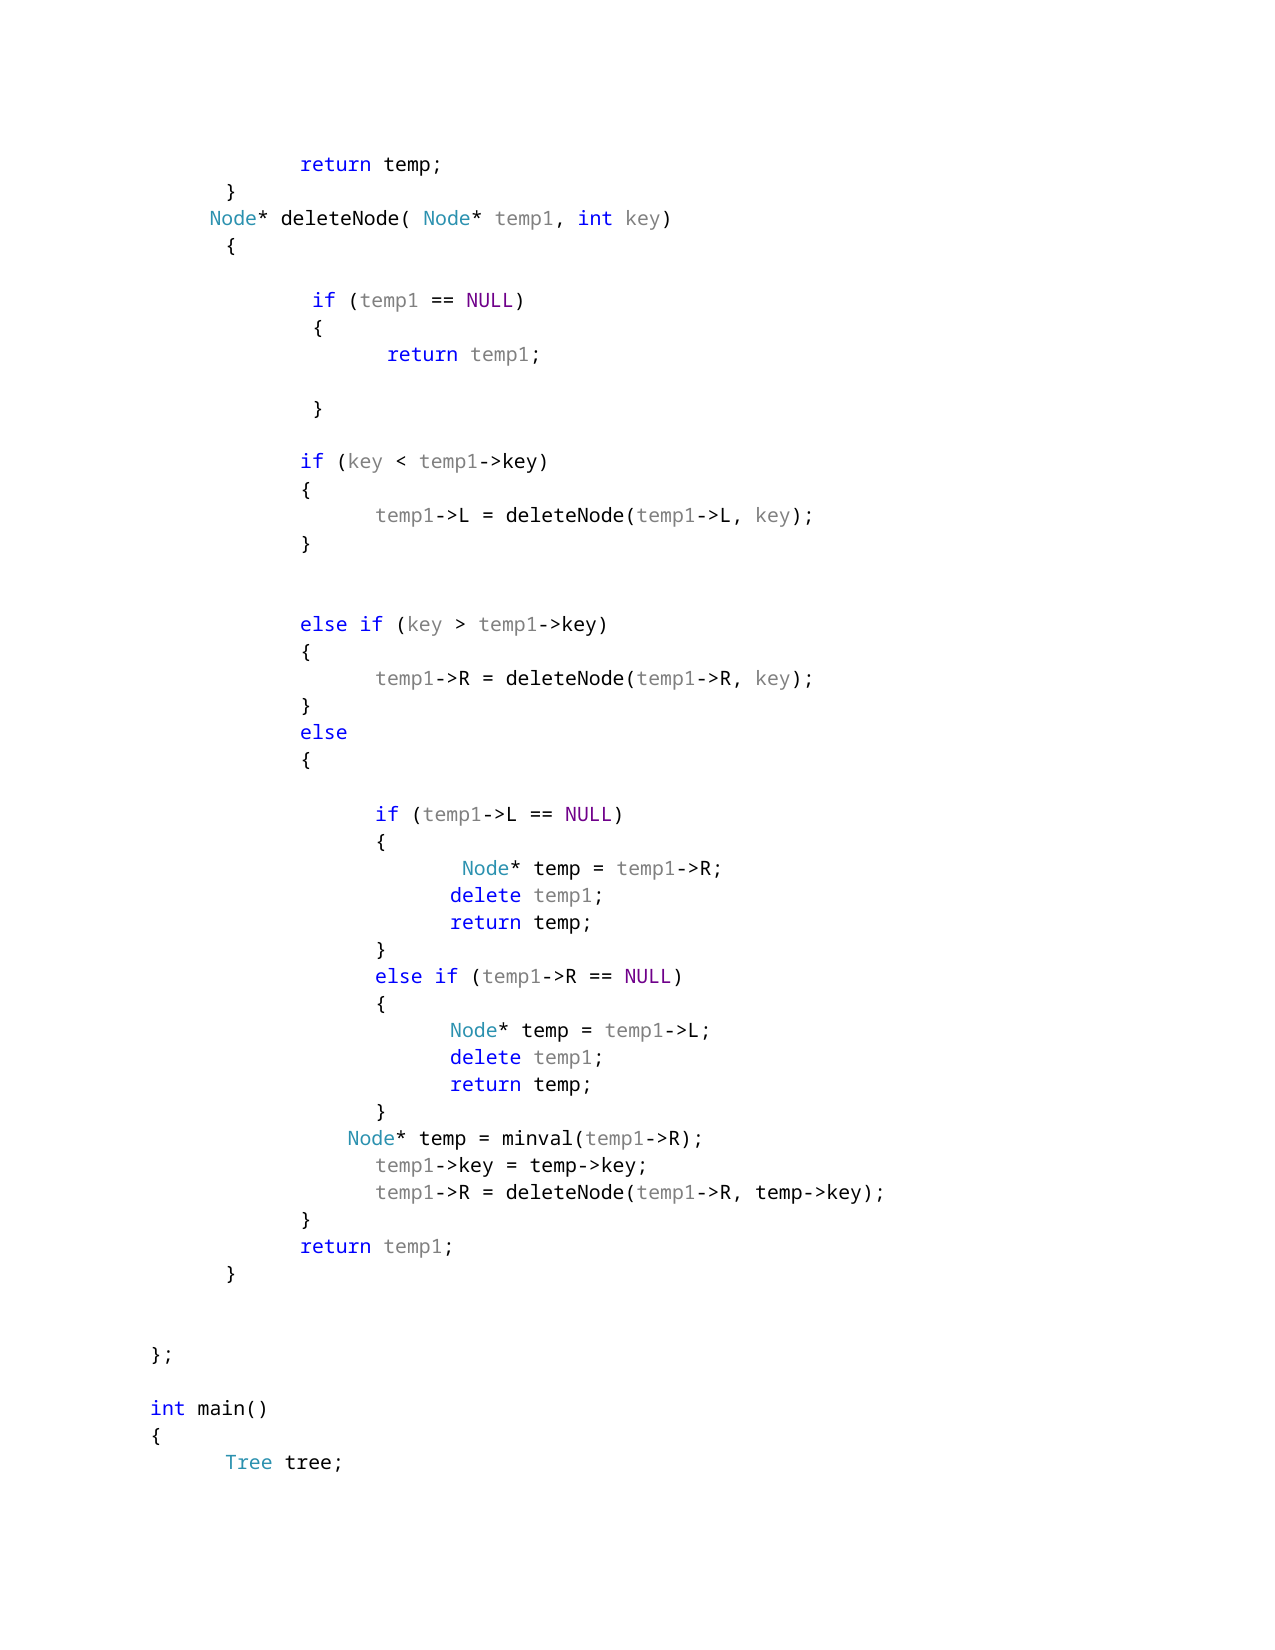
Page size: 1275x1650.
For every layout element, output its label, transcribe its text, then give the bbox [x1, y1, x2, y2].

text { [150, 313, 1125, 340]
text { [150, 638, 1125, 665]
text { [150, 989, 1125, 1016]
text { [150, 1421, 1125, 1448]
text { [150, 231, 1125, 258]
text int main() [150, 1394, 1125, 1421]
text else [150, 719, 1125, 746]
text return temp; [150, 150, 1125, 177]
text Node* temp = minval(temp1->R); [150, 1124, 1125, 1151]
text temp1->L = deleteNode(temp1->L, key); [150, 502, 1125, 529]
text Node* deleteNode( Node* temp1, int key) [150, 204, 1125, 231]
text else if (key > temp1->key) [150, 611, 1125, 638]
text delete temp1; [150, 882, 1125, 908]
text return temp1; [150, 1232, 1125, 1259]
text }; [150, 1340, 1125, 1367]
text return temp1; [150, 340, 1125, 367]
text if (key < temp1->key) [150, 448, 1125, 475]
text { [150, 746, 1125, 773]
text Node* temp = temp1->R; [150, 854, 1125, 882]
text else if (temp1->R == NULL) [150, 962, 1125, 989]
text } [150, 692, 1125, 719]
text } [150, 177, 1125, 204]
text Tree tree; [150, 1448, 1125, 1475]
text { [150, 828, 1125, 854]
text if (temp1 == NULL) [150, 286, 1125, 313]
text Node* temp = temp1->L; [150, 1016, 1125, 1043]
text if (temp1->L == NULL) [150, 801, 1125, 828]
text } [150, 1097, 1125, 1124]
text return temp; [150, 1070, 1125, 1097]
text temp1->R = deleteNode(temp1->R, key); [150, 665, 1125, 692]
text return temp; [150, 908, 1125, 936]
text } [150, 394, 1125, 421]
text } [150, 529, 1125, 556]
text } [150, 1259, 1125, 1286]
text temp1->R = deleteNode(temp1->R, temp->key); [150, 1178, 1125, 1205]
text { [150, 475, 1125, 502]
text delete temp1; [150, 1043, 1125, 1070]
text } [150, 1205, 1125, 1232]
text temp1->key = temp->key; [150, 1151, 1125, 1178]
text } [150, 936, 1125, 962]
